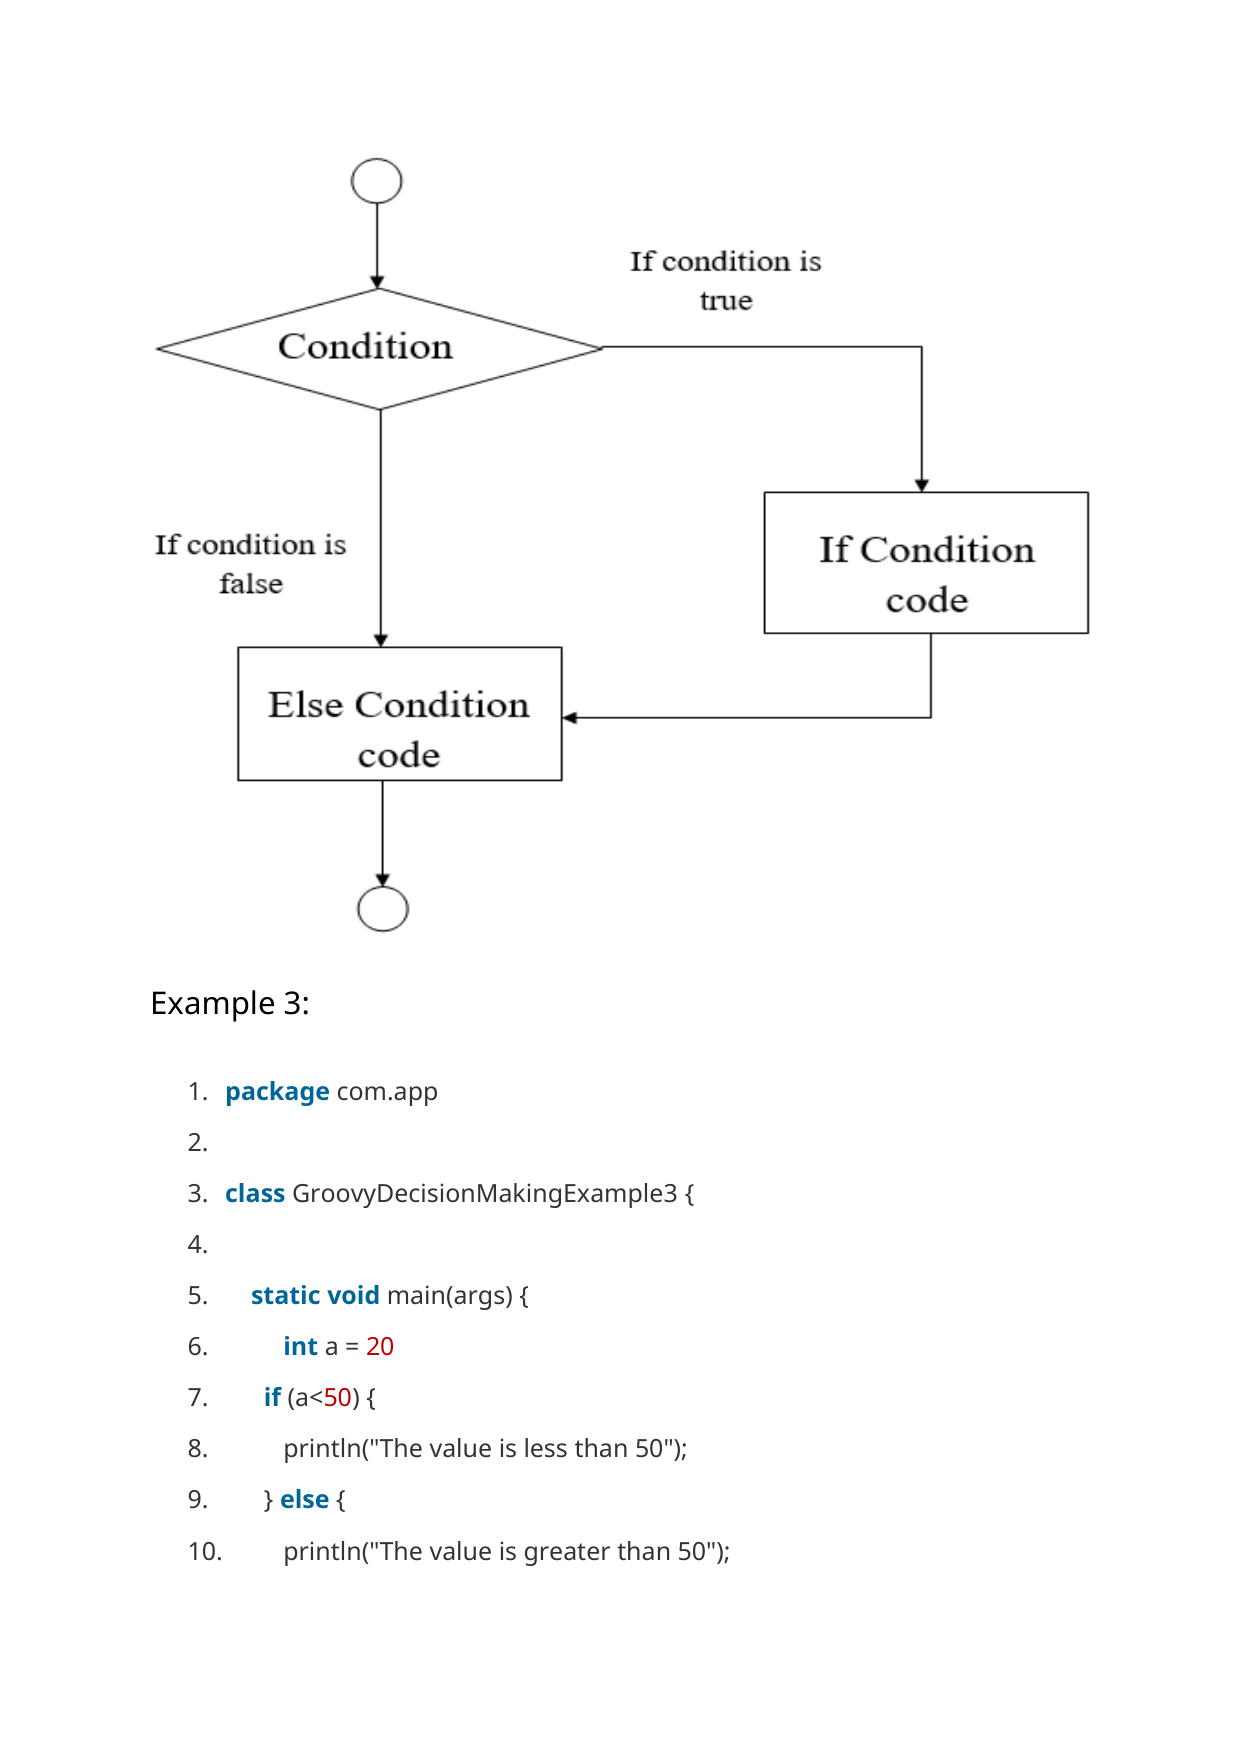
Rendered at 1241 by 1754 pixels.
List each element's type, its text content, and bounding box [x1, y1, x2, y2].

list static void main(args) { [187, 1278, 1090, 1312]
list if (a<50) { [187, 1380, 1090, 1414]
picture [150, 150, 1137, 938]
list } else { [187, 1482, 1090, 1516]
list println("The value is greater than 50"); [187, 1533, 1090, 1567]
list package com.app [187, 1074, 1090, 1108]
list int a = 20 [187, 1329, 1090, 1363]
list println("The value is less than 50"); [187, 1431, 1090, 1465]
list class GroovyDecisionMakingExample3 { [187, 1176, 1090, 1210]
text Example 3: [150, 981, 1090, 1023]
